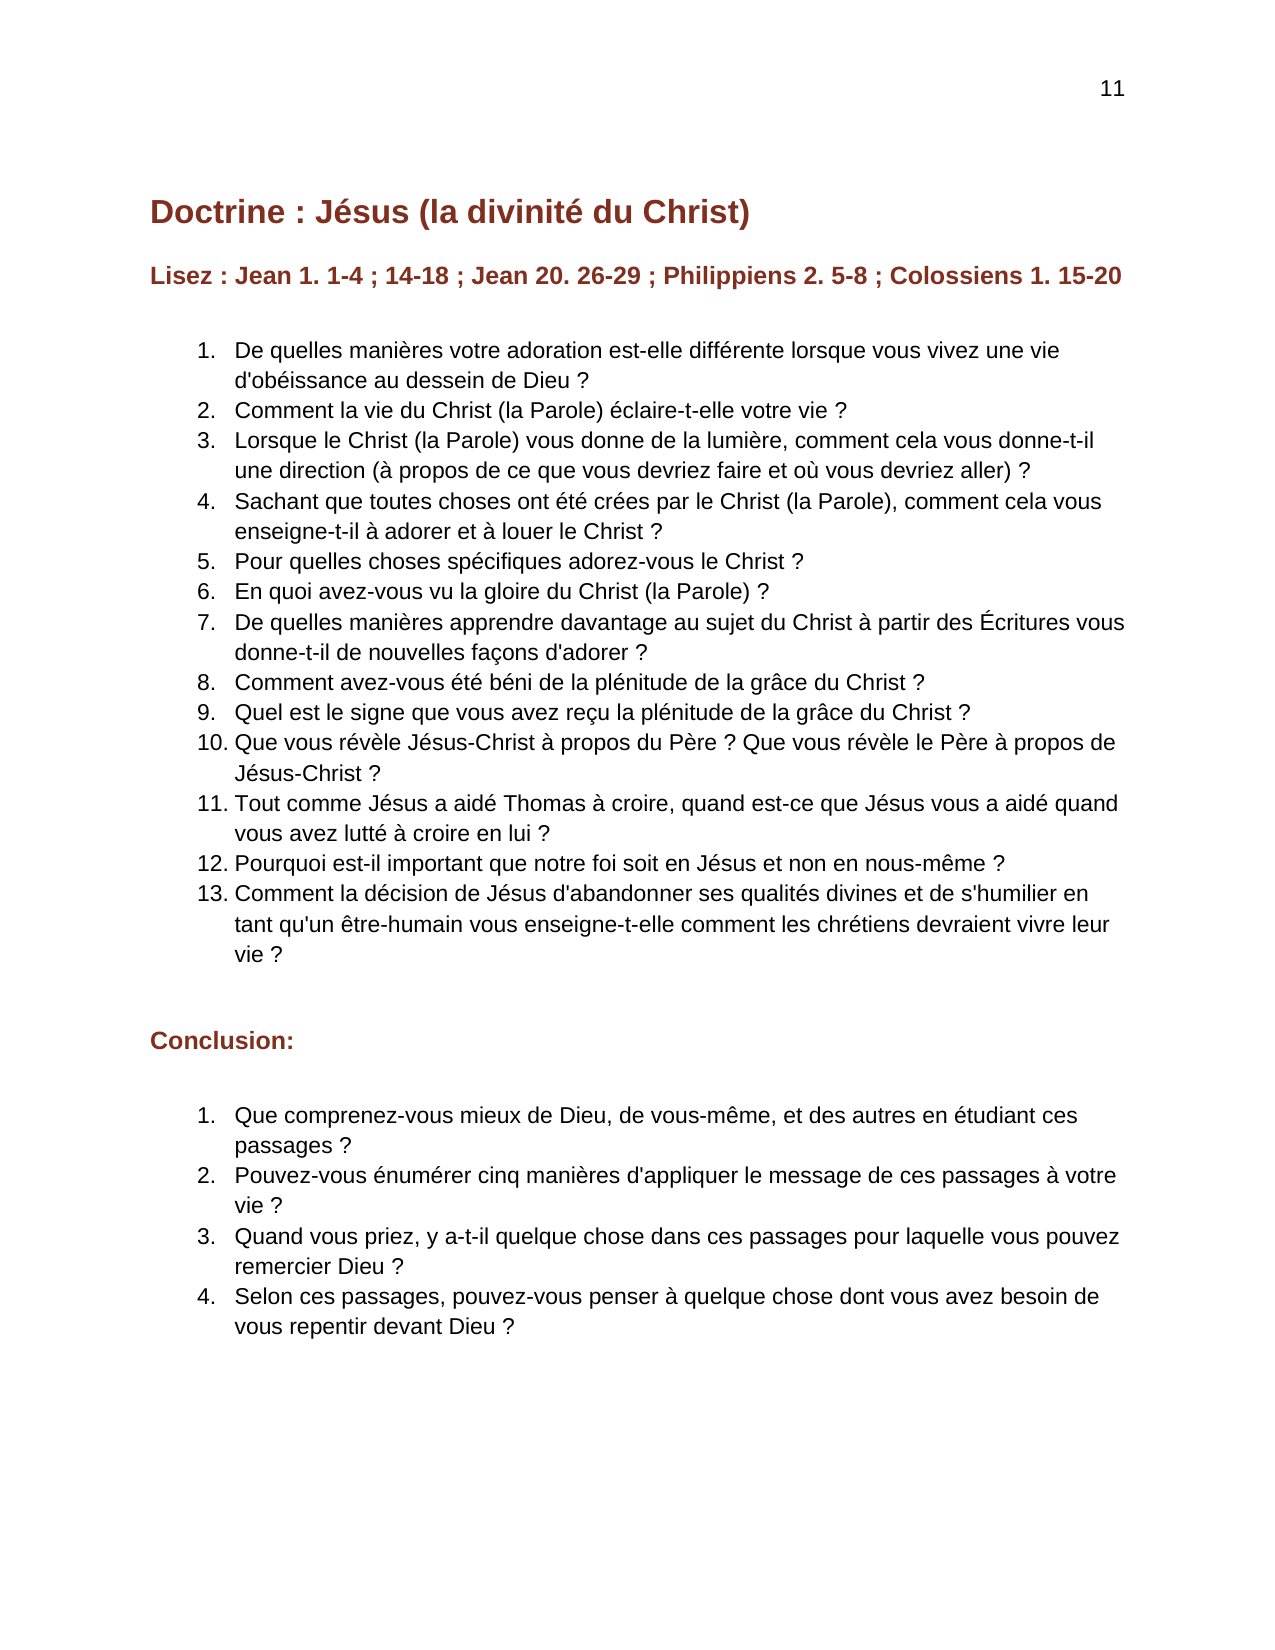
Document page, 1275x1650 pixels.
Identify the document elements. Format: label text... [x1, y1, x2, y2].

subtitle Conclusion: [150, 1026, 1125, 1055]
subtitle Doctrine : Jésus (la divinité du Christ) [150, 192, 1125, 230]
list Pour quelles choses spécifiques adorez-vous le Christ ? [197, 548, 1125, 574]
list Comment avez-vous été béni de la plénitude de la grâce du Christ ? [197, 669, 1125, 695]
list Que comprenez-vous mieux de Dieu, de vous-même, et des autres en étudiant ces passages ? [197, 1102, 1125, 1158]
list De quelles manières apprendre davantage au sujet du Christ à partir des Écritures vous donne-t-il de nouvelles façons d'adorer ? [197, 608, 1125, 665]
subtitle Lisez : Jean 1. 1-4 ; 14-18 ; Jean 20. 26-29 ; Philippiens 2. 5-8 ; Colossiens 1. 15-20 [150, 261, 1125, 289]
list Comment la décision de Jésus d'abandonner ses qualités divines et de s'humilier en tant qu'un être-humain vous enseigne-t-elle comment les chrétiens devraient vivre leur vie ? [197, 880, 1125, 967]
list Comment la vie du Christ (la Parole) éclaire-t-elle votre vie ? [197, 397, 1125, 423]
list Lorsque le Christ (la Parole) vous donne de la lumière, comment cela vous donne-t-il une direction (à propos de ce que vous devriez faire et où vous devriez aller) ? [197, 427, 1125, 484]
list Selon ces passages, pouvez-vous penser à quelque chose dont vous avez besoin de vous repentir devant Dieu ? [197, 1283, 1125, 1340]
list Quel est le signe que vous avez reçu la plénitude de la grâce du Christ ? [197, 699, 1125, 725]
list Que vous révèle Jésus-Christ à propos du Père ? Que vous révèle le Père à propos de Jésus-Christ ? [197, 729, 1125, 786]
list Pouvez-vous énumérer cinq manières d'appliquer le message de ces passages à votre vie ? [197, 1162, 1125, 1219]
list Quand vous priez, y a-t-il quelque chose dans ces passages pour laquelle vous pouvez remercier Dieu ? [197, 1223, 1125, 1279]
list De quelles manières votre adoration est-elle différente lorsque vous vivez une vie d'obéissance au dessein de Dieu ? [197, 337, 1125, 393]
list En quoi avez-vous vu la gloire du Christ (la Parole) ? [197, 578, 1125, 604]
list Tout comme Jésus a aidé Thomas à croire, quand est-ce que Jésus vous a aidé quand vous avez lutté à croire en lui ? [197, 790, 1125, 846]
list Pourquoi est-il important que notre foi soit en Jésus et non en nous-même ? [197, 850, 1125, 876]
list Sachant que toutes choses ont été crées par le Christ (la Parole), comment cela vous enseigne-t-il à adorer et à louer le Christ ? [197, 488, 1125, 544]
